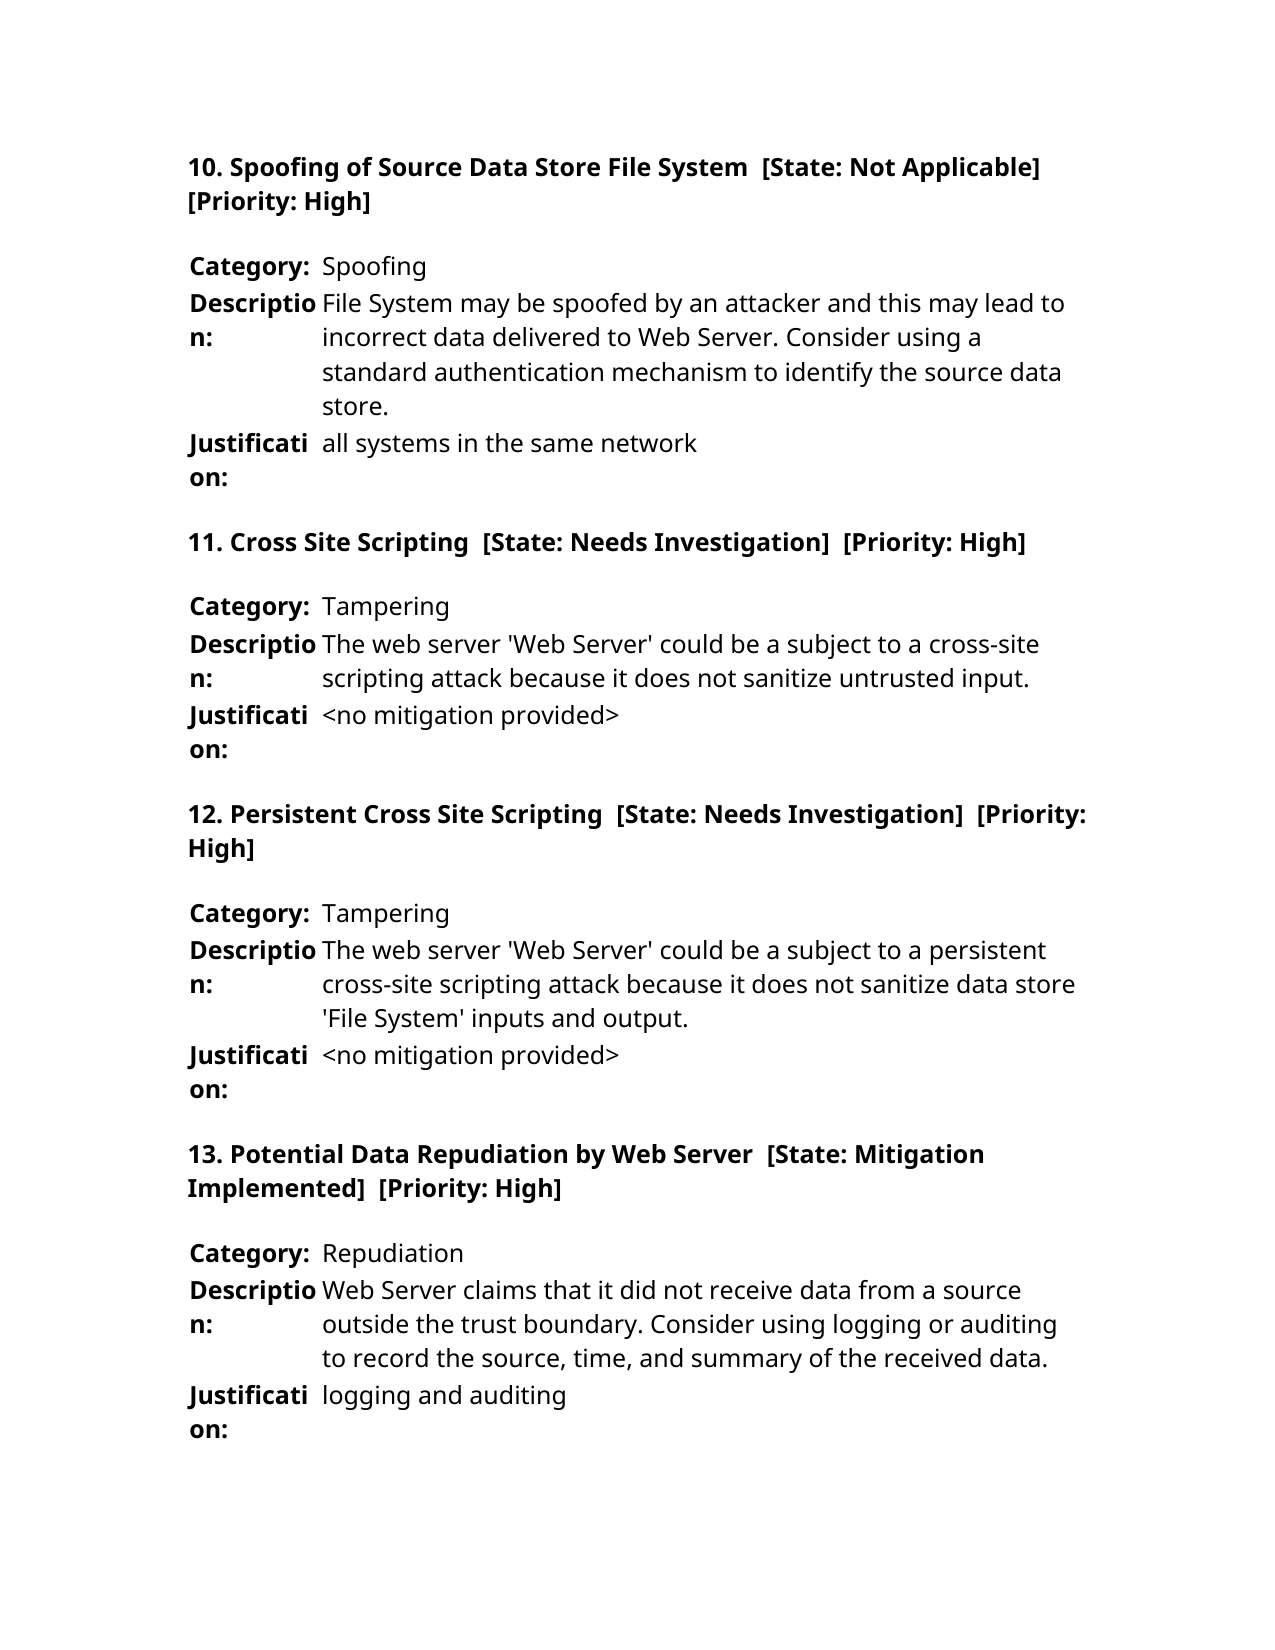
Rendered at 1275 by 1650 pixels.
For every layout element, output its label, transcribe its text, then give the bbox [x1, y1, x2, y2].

table_cell Justification: [188, 696, 320, 767]
table_cell all systems in the same network [320, 424, 1087, 495]
table_header Category: [188, 894, 320, 931]
table_cell The web server 'Web Server' could be a subject to a persistent cross-site scripting attack because it does not sanitize data store 'File System' inputs and output. [320, 931, 1087, 1036]
table_header Repudiation [320, 1234, 1087, 1271]
table_cell The web server 'Web Server' could be a subject to a cross-site scripting attack because it does not sanitize untrusted input. [320, 625, 1087, 696]
table_cell Description: [188, 1271, 320, 1376]
table_header Tampering [320, 588, 1087, 625]
subtitle 12. Persistent Cross Site Scripting [State: Needs Investigation] [Priority: High] [187, 796, 1087, 864]
table_cell Description: [188, 931, 320, 1036]
table_cell <no mitigation provided> [320, 696, 1087, 767]
table_header Category: [188, 247, 320, 284]
table_cell Description: [188, 625, 320, 696]
table_cell Justification: [188, 1036, 320, 1107]
subtitle 10. Spoofing of Source Data Store File System [State: Not Applicable] [Priority: High] [187, 150, 1087, 218]
table_cell Web Server claims that it did not receive data from a source outside the trust boundary. Consider using logging or auditing to record the source, time, and summary of the received data. [320, 1271, 1087, 1376]
table_cell <no mitigation provided> [320, 1036, 1087, 1107]
table_header Category: [188, 1234, 320, 1271]
table_cell Justification: [188, 424, 320, 495]
subtitle 11. Cross Site Scripting [State: Needs Investigation] [Priority: High] [187, 524, 1087, 558]
table_header Tampering [320, 894, 1087, 931]
table_header Spoofing [320, 247, 1087, 284]
table_cell Justification: [188, 1376, 320, 1448]
subtitle 13. Potential Data Repudiation by Web Server [State: Mitigation Implemented] [Priority: High] [187, 1137, 1087, 1205]
table_cell Description: [188, 285, 320, 424]
table_cell File System may be spoofed by an attacker and this may lead to incorrect data delivered to Web Server. Consider using a standard authentication mechanism to identify the source data store. [320, 285, 1087, 424]
table_header Category: [188, 588, 320, 625]
table_cell logging and auditing [320, 1376, 1087, 1448]
